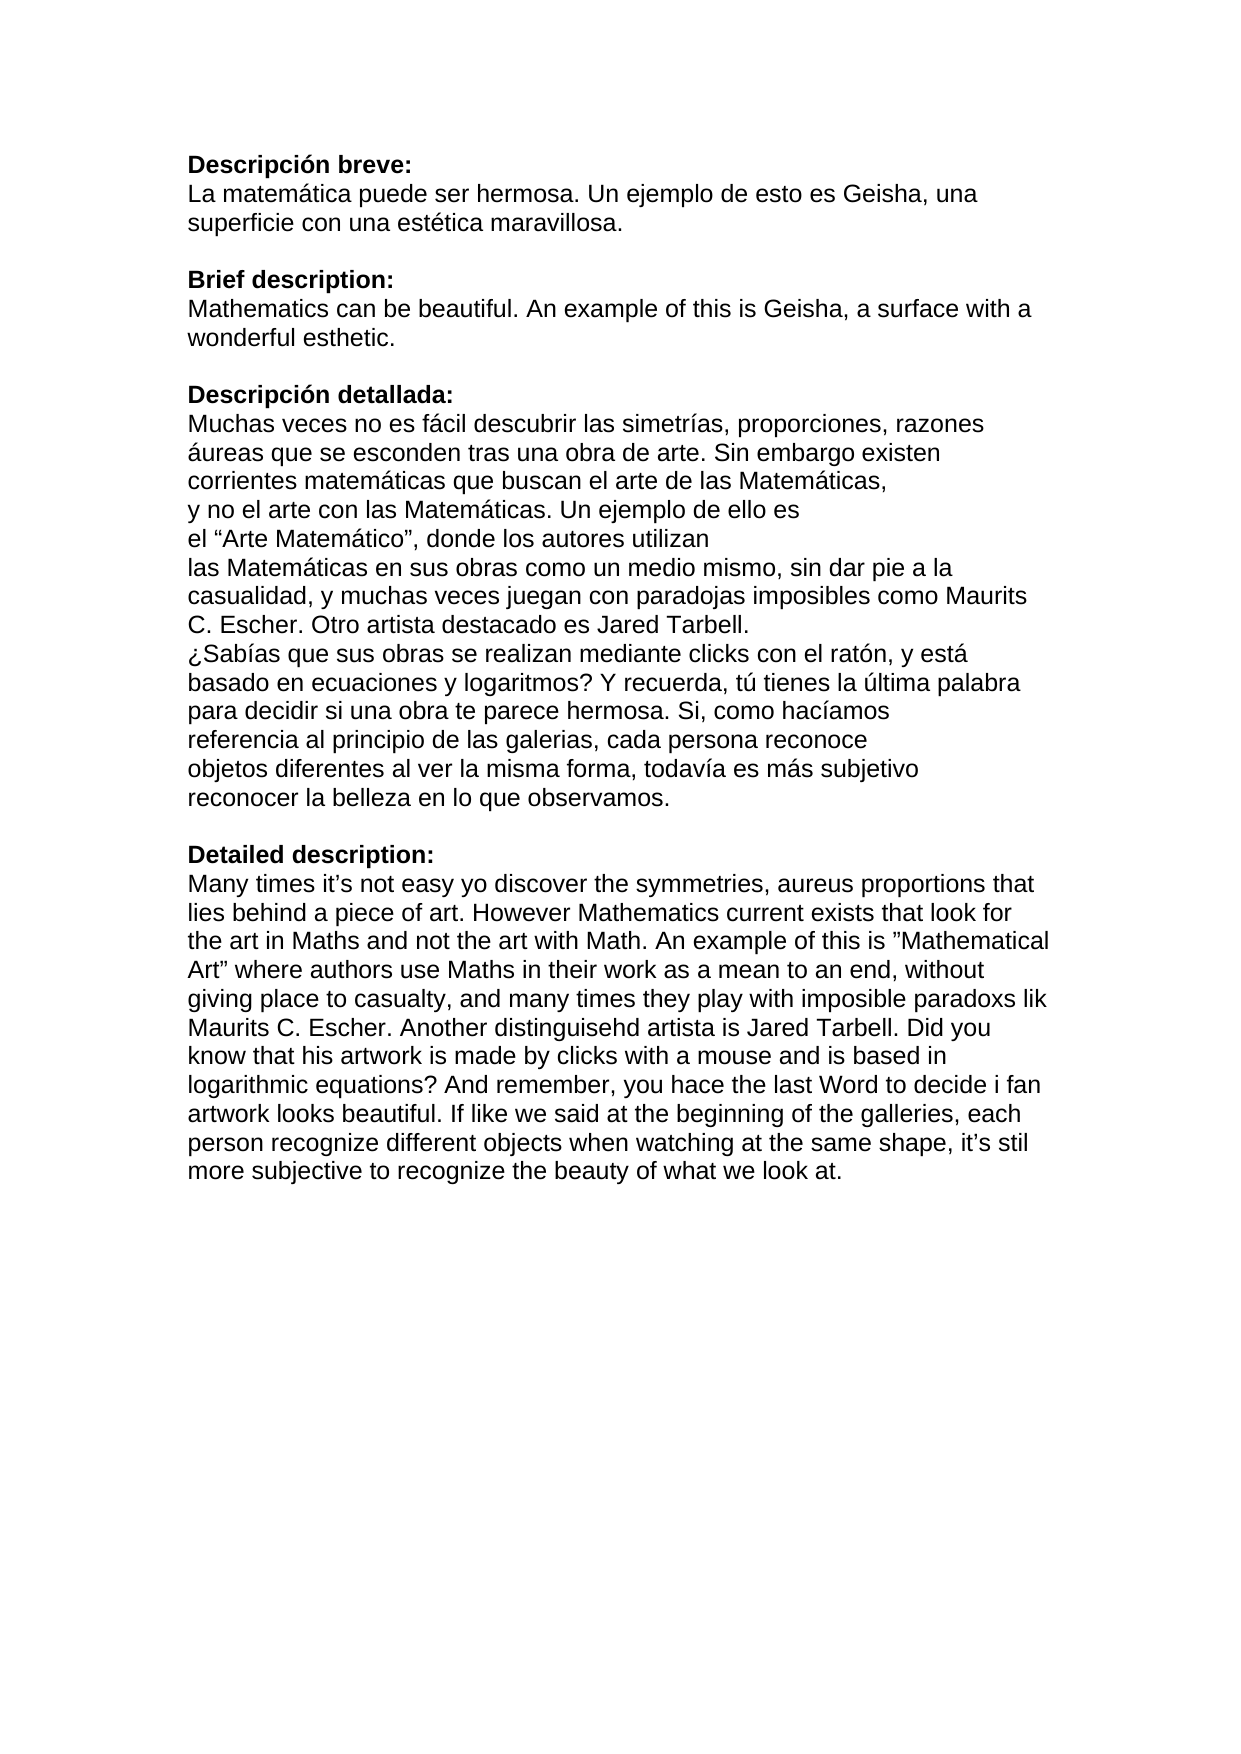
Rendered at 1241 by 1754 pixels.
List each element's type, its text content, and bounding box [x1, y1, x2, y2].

text Descripción breve: [187, 150, 1053, 179]
text Brief description: [187, 265, 1053, 294]
text La matemática puede ser hermosa. Un ejemplo de esto es Geisha, una superficie con una estética maravillosa. [187, 179, 1053, 236]
text Detailed description: Many times it’s not easy yo discover the symmetries, aureus proportions that lies behind a piece of art. However Mathematics current exists that look for the art in Maths and not the art with Math. An example of this is ”Mathematical Art” where authors use Maths in their work as a mean to an end, without giving place to casualty, and many times they play with imposible paradoxs lik Maurits C. Escher. Another distinguisehd artista is Jared Tarbell. Did you know that his artwork is made by clicks with a mouse and is based in logarithmic equations? And remember, you hace the last Word to decide i fan artwork looks beautiful. If like we said at the beginning of the galleries, each person recognize different objects when watching at the same shape, it’s stil more subjective to recognize the beauty of what we look at. [187, 840, 1053, 1214]
text Mathematics can be beautiful. An example of this is Geisha, a surface with a wonderful esthetic. [187, 294, 1053, 351]
text Descripción detallada: [187, 380, 1053, 409]
text Muchas veces no es fácil descubrir las simetrías, proporciones, razones áureas que se esconden tras una obra de arte. Sin embargo existen corrientes matemáticas que buscan el arte de las Matemáticas, y no el arte con las Matemáticas. Un ejemplo de ello es el “Arte Matemático”, donde los autores utilizan las Matemáticas en sus obras como un medio mismo, sin dar pie a la casualidad, y muchas veces juegan con paradojas imposibles como Maurits C. Escher. Otro artista destacado es Jared Tarbell. ¿Sabías que sus obras se realizan mediante clicks con el ratón, y está basado en ecuaciones y logaritmos? Y recuerda, tú tienes la última palabra para decidir si una obra te parece hermosa. Si, como hacíamos referencia al principio de las galerias, cada persona reconoce objetos diferentes al ver la misma forma, todavía es más subjetivo reconocer la belleza en lo que observamos. [187, 409, 1053, 811]
